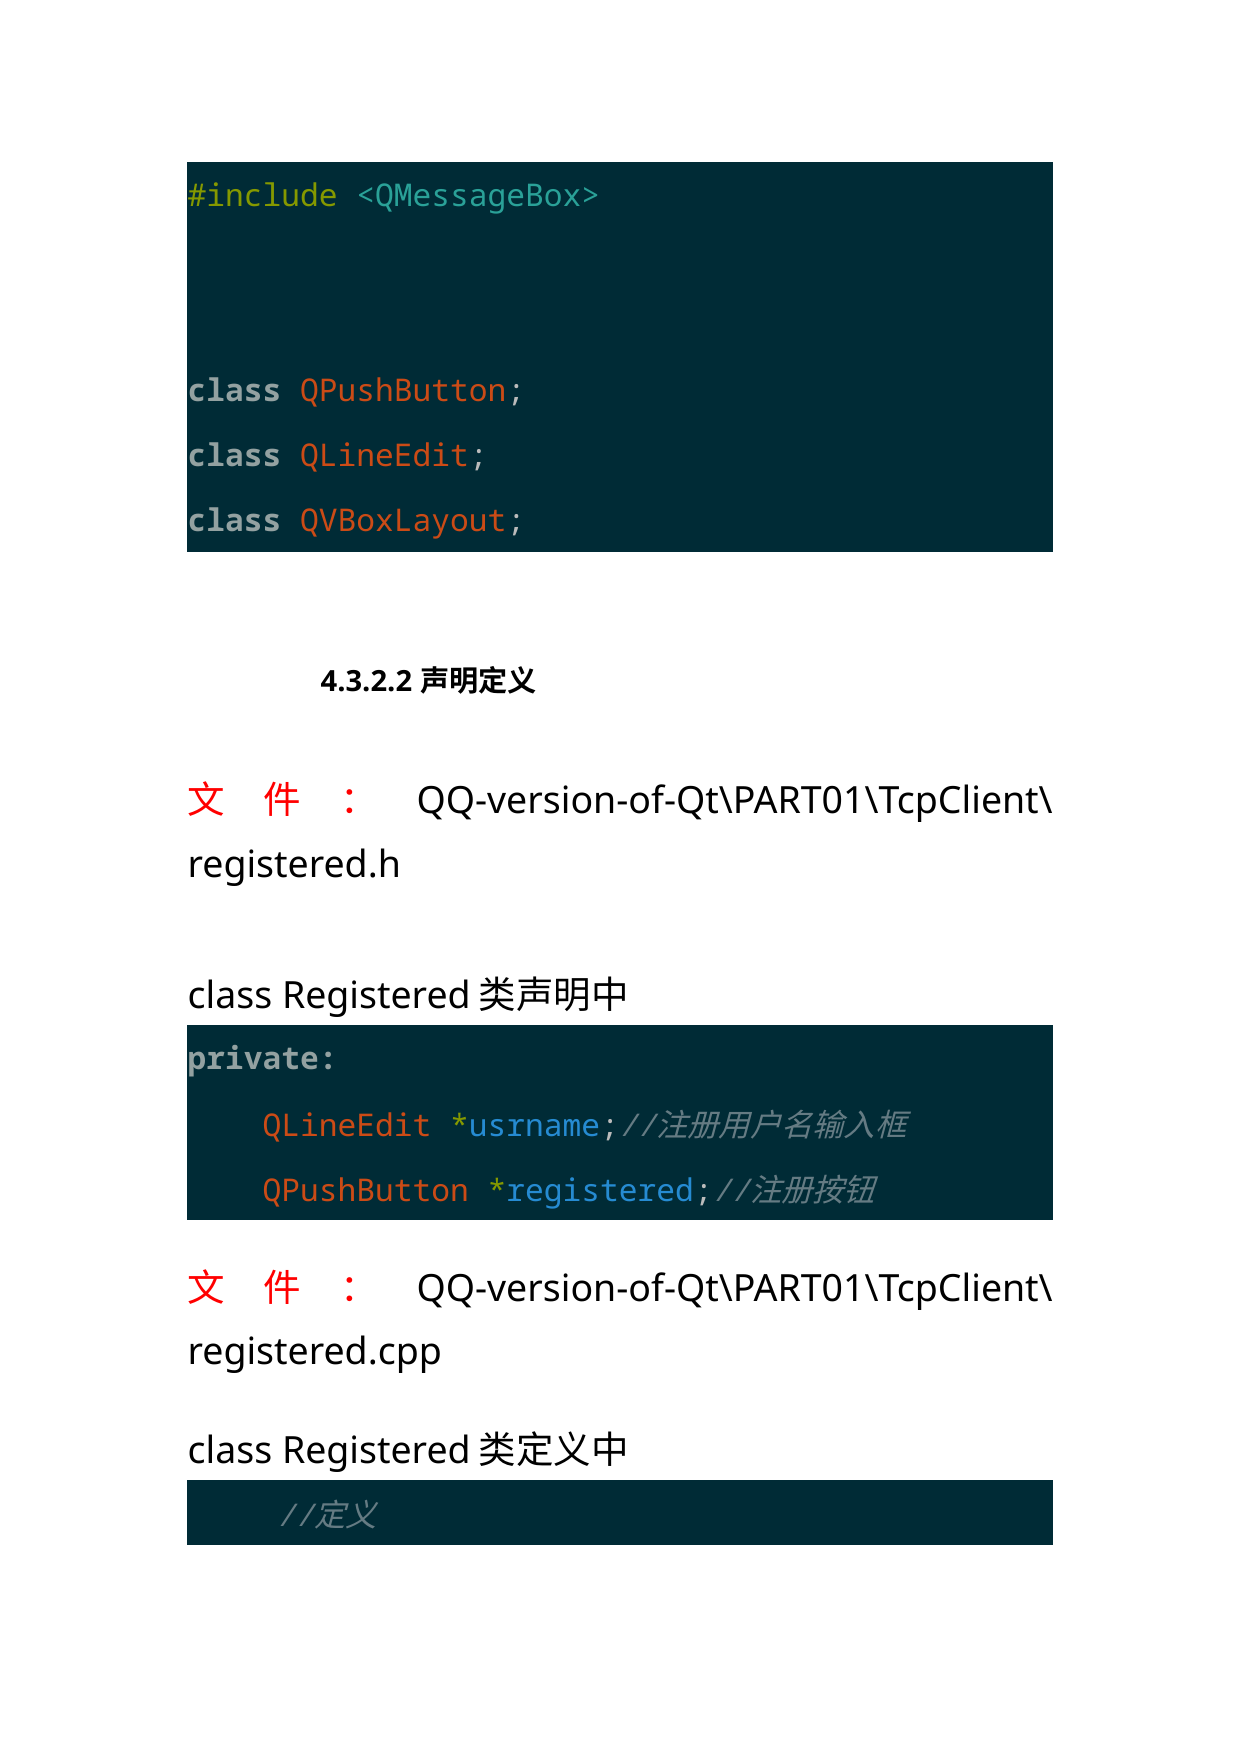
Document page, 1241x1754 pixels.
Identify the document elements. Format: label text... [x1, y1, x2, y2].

text class Registered类声明中 [187, 960, 1053, 1025]
text class Registered类定义中 [187, 1415, 1053, 1480]
text //定义 [187, 1480, 1053, 1545]
text QLineEdit *usrname;//注册用户名输入框 [187, 1090, 1053, 1155]
text #include <QMessageBox> [187, 162, 1053, 227]
text private: [187, 1025, 1053, 1090]
text class QVBoxLayout; [187, 487, 1053, 552]
subtitle 声明定义 [320, 646, 1053, 711]
text class QPushButton; [187, 357, 1053, 422]
text 文件：QQ-version-of-Qt\PART01\TcpClient\ registered.h [187, 765, 1053, 895]
text 文件：QQ-version-of-Qt\PART01\TcpClient\ registered.cpp [187, 1252, 1053, 1382]
text QPushButton *registered;//注册按钮 [187, 1155, 1053, 1220]
text class QLineEdit; [187, 422, 1053, 487]
